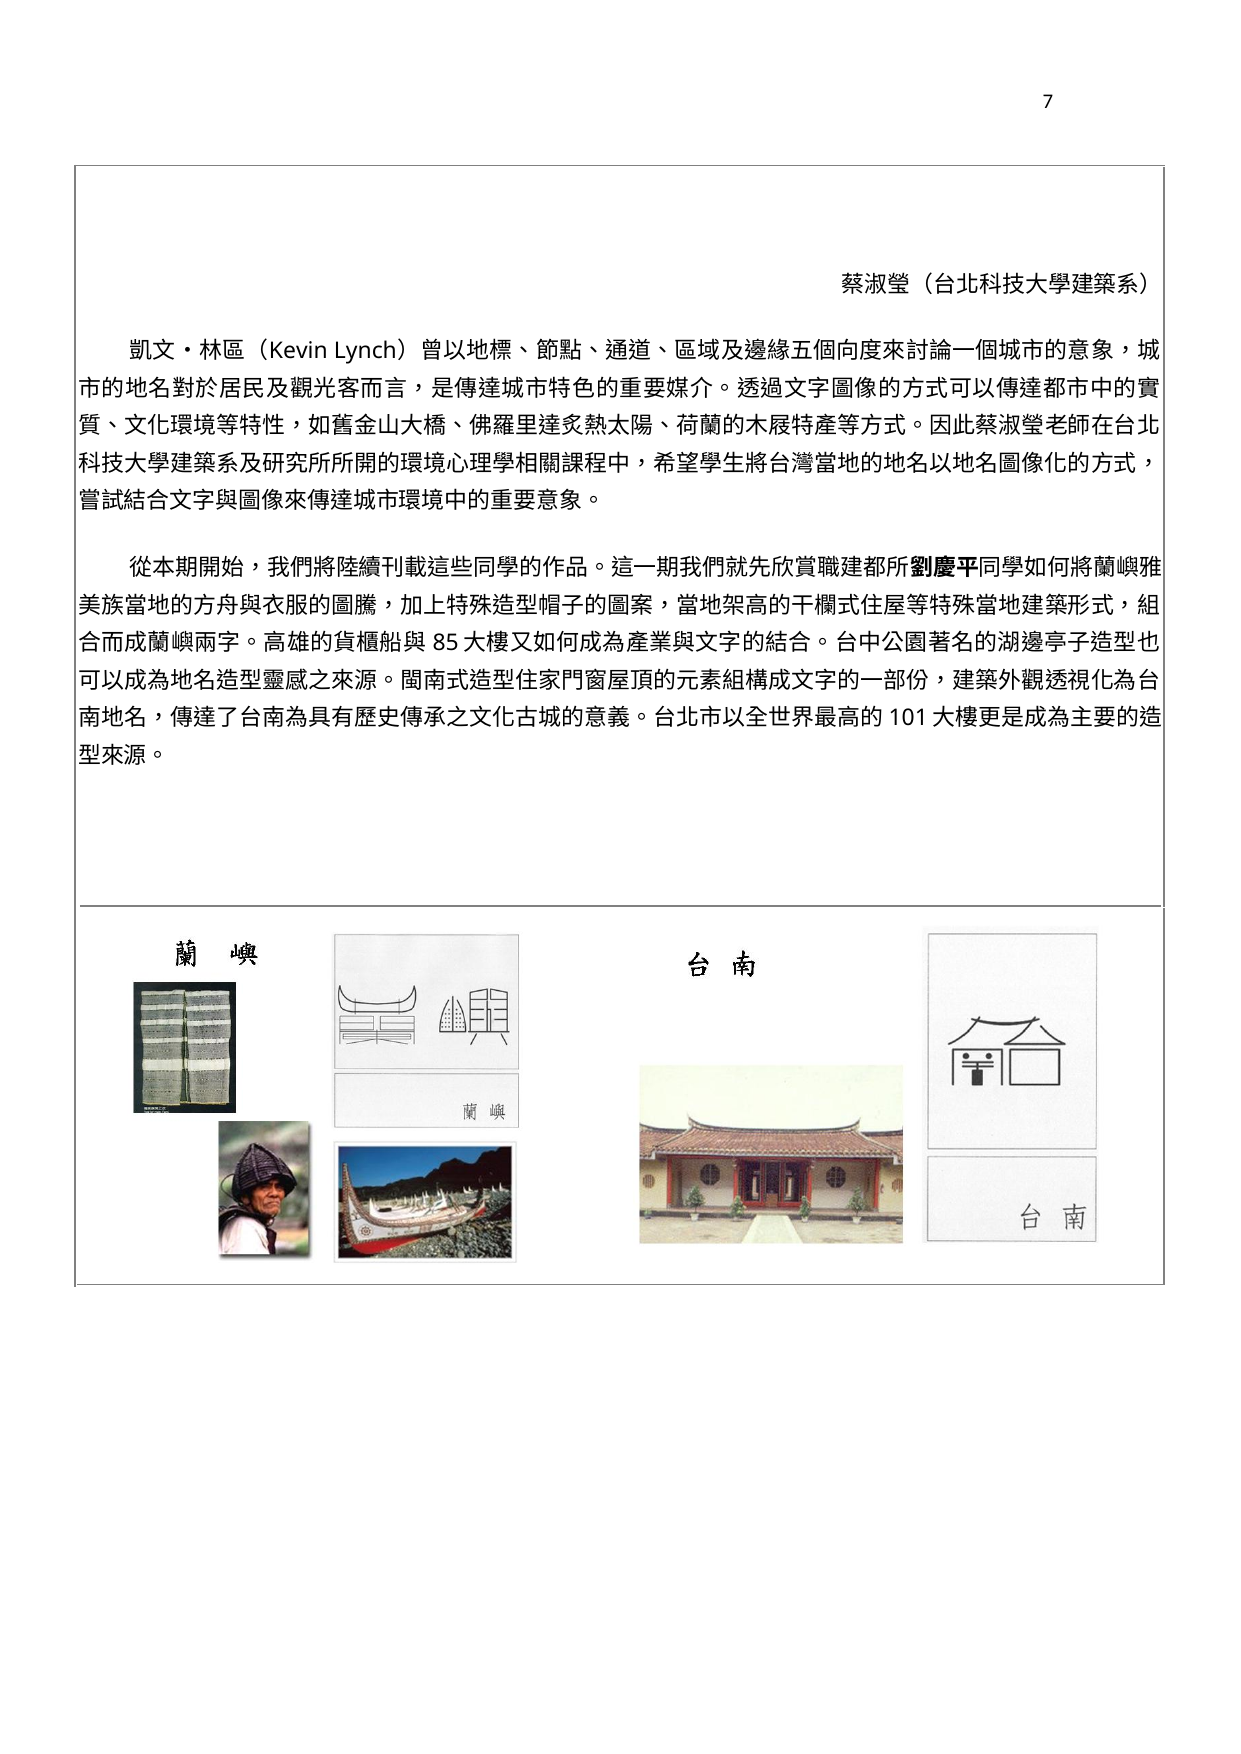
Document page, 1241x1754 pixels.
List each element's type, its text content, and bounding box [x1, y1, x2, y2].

table_cell back [77, 905, 1164, 1283]
picture [622, 908, 1113, 1276]
picture [116, 921, 590, 1276]
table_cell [77, 168, 1163, 905]
